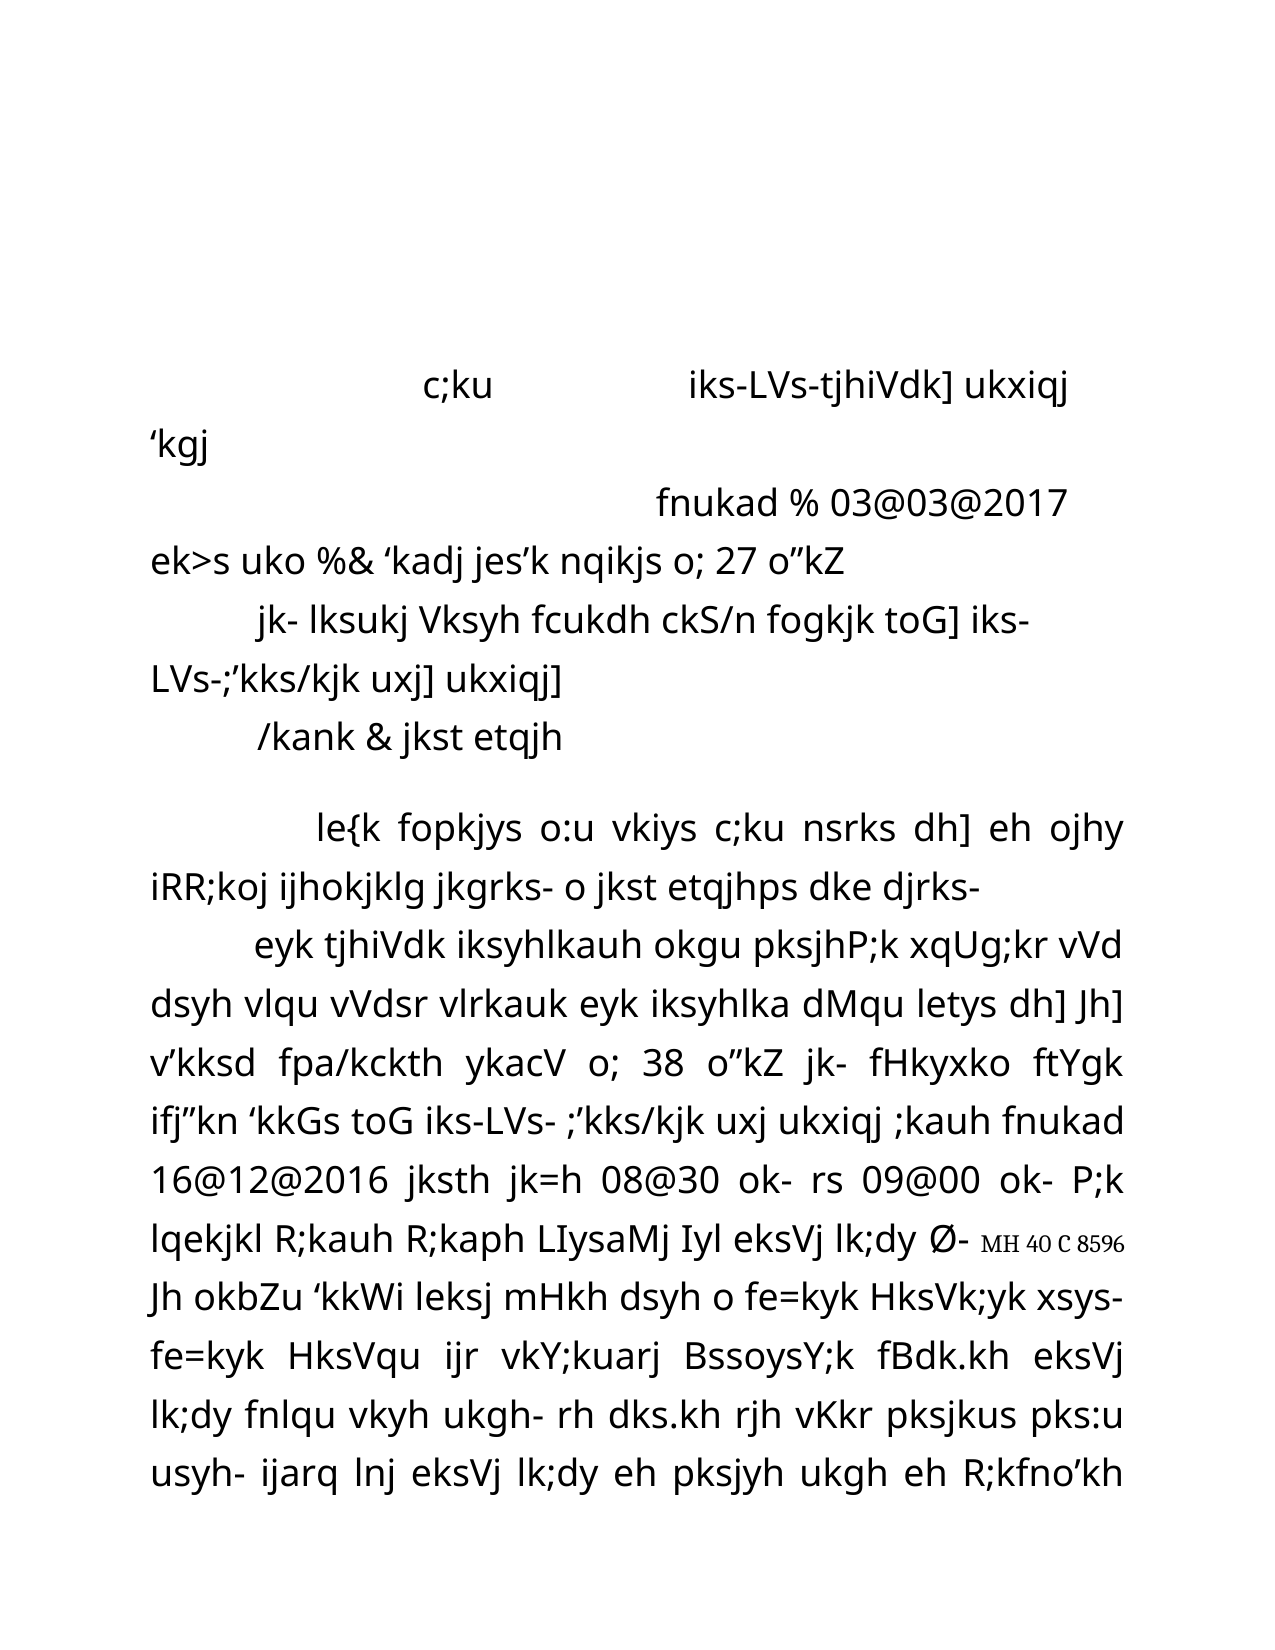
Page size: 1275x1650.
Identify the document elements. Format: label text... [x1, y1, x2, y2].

text jk- lksukj Vksyh fcukdh ckS/n fogkjk toG] iks-LVs-;’kks/kjk uxj] ukxiqj] [150, 593, 1125, 703]
text ek>s uko %& ‘kadj jes’k nqikjs o; 27 o”kZ [150, 535, 1125, 586]
text /kank & jkst etqjh [150, 711, 1125, 762]
text c;ku iks-LVs-tjhiVdk] ukxiqj ‘kgj [150, 359, 1125, 468]
text fnukad % 03@03@2017 [150, 476, 1125, 527]
text le{k fopkjys o:u vkiys c;ku nsrks dh] eh ojhy iRR;koj ijhokjklg jkgrks- o jkst etqjhps dke djrks- [150, 801, 1125, 911]
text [150, 919, 1125, 1498]
